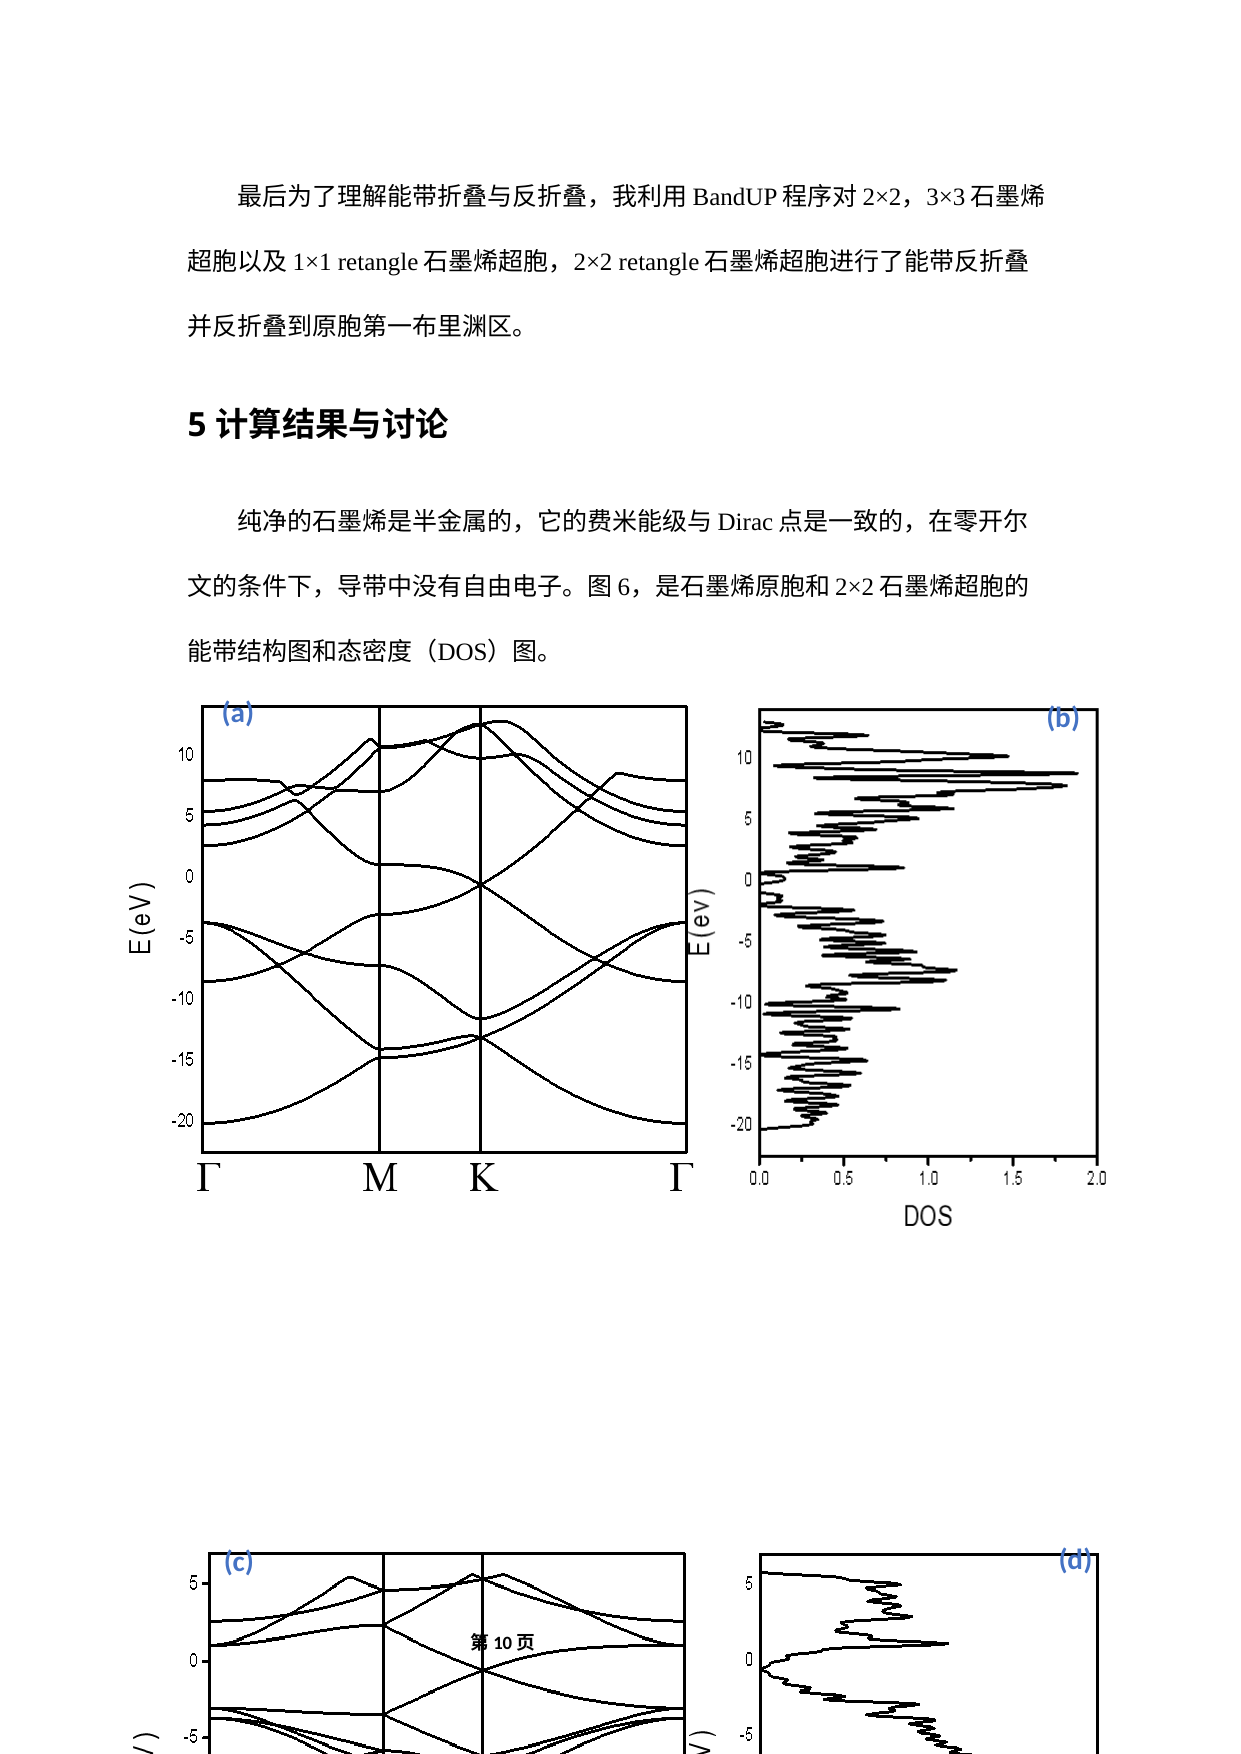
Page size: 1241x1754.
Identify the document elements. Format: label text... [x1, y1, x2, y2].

text 最后为了理解能带折叠与反折叠，我利用BandUP程序对2×2，3×3石墨烯超胞以及1×1 retangle石墨烯超胞，2×2 retangle石墨烯超胞进行了能带反折叠并反折叠到原胞第一布里渊区。 [187, 162, 1053, 357]
text 纯净的石墨烯是半金属的，它的费米能级与Dirac点是一致的，在零开尔文的条件下，导带中没有自由电子。图6，是石墨烯原胞和2×2石墨烯超胞的能带结构图和态密度（DOS）图。 [187, 487, 1053, 682]
picture [121, 689, 1112, 1236]
picture [124, 1534, 1104, 1754]
text 5 计算结果与讨论 [187, 389, 1053, 454]
